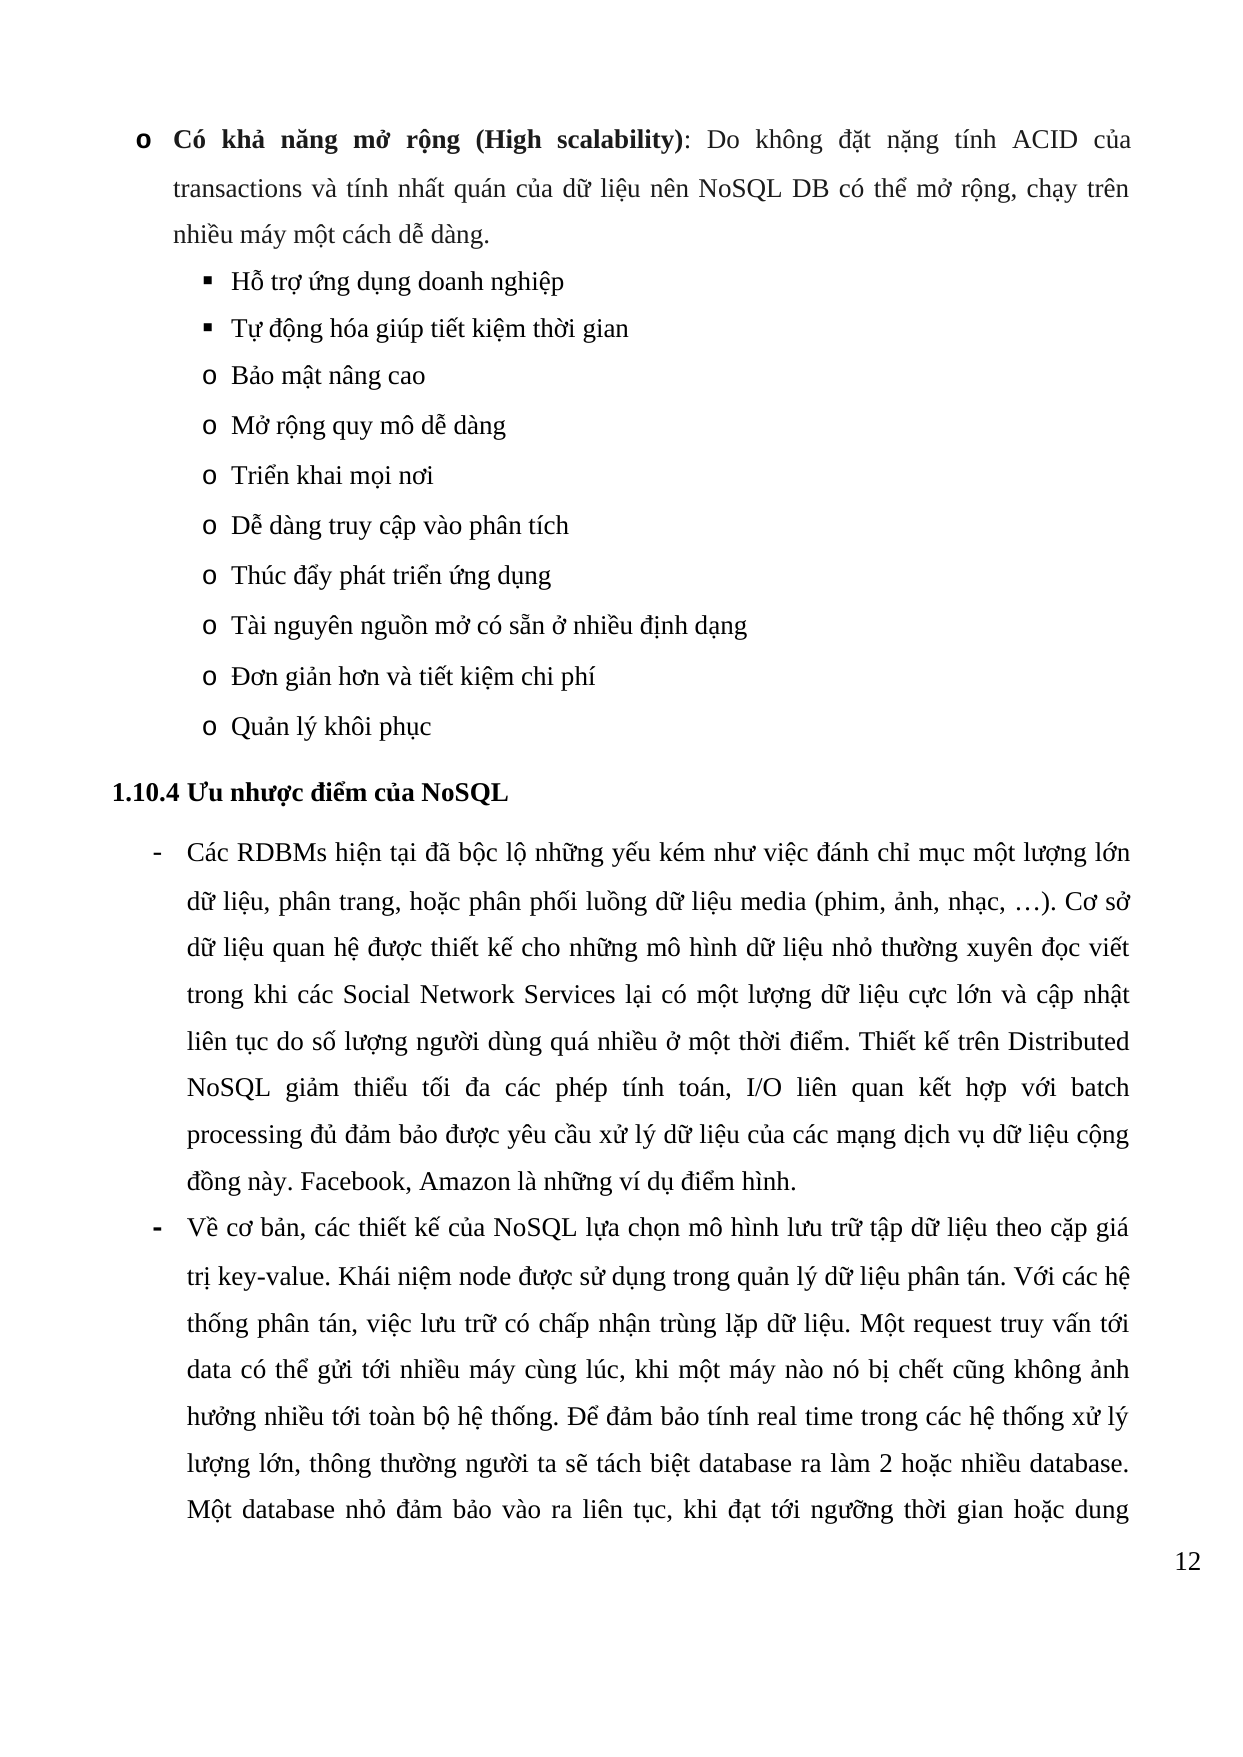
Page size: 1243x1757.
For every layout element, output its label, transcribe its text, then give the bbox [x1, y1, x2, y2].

list Dễ dàng truy cập vào phân tích [201, 509, 1201, 543]
list Mở rộng quy mô dễ dàng [201, 409, 1201, 442]
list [149, 1211, 1132, 1525]
list Hỗ trợ ứng dụng doanh nghiệp [201, 265, 1201, 296]
list Đơn giản hơn và tiết kiệm chi phí [201, 659, 1201, 693]
subtitle Ưu nhược điểm của NoSQL [112, 776, 1132, 808]
list Quản lý khôi phục [201, 710, 1201, 743]
list Tài nguyên nguồn mở có sẵn ở nhiều định dạng [201, 609, 1201, 643]
list Bảo mật nâng cao [201, 359, 1201, 392]
list Thúc đẩy phát triển ứng dụng [201, 559, 1201, 593]
list Có khả năng mở rộng (High scalability): Do không đặt nặng tính ACID của transactions và tính nhất quán của dữ liệu nên NoSQL DB có thể mở rộng, chạy trên nhiều máy một cách dễ dàng. [135, 123, 1132, 250]
list Các RDBMs hiện tại đã bộc lộ những yếu kém như việc đánh chỉ mục một lượng lớn dữ liệu, phân trang, hoặc phân phối luồng dữ liệu media (phim, ảnh, nhạc, …). Cơ sở dữ liệu quan hệ được thiết kế cho những mô hình dữ liệu nhỏ thường xuyên đọc viết trong khi các Social Network Services lại có một lượng dữ liệu cực lớn và cập nhật liên tục do số lượng người dùng quá nhiều ở một thời điểm. Thiết kế trên Distributed NoSQL giảm thiểu tối đa các phép tính toán, I/O liên quan kết hợp với batch processing đủ đảm bảo được yêu cầu xử lý dữ liệu của các mạng dịch vụ dữ liệu cộng đồng này. Facebook, Amazon là những ví dụ điểm hình. [149, 836, 1132, 1196]
list Tự động hóa giúp tiết kiệm thời gian [201, 312, 1201, 343]
list Triển khai mọi nơi [201, 459, 1201, 493]
